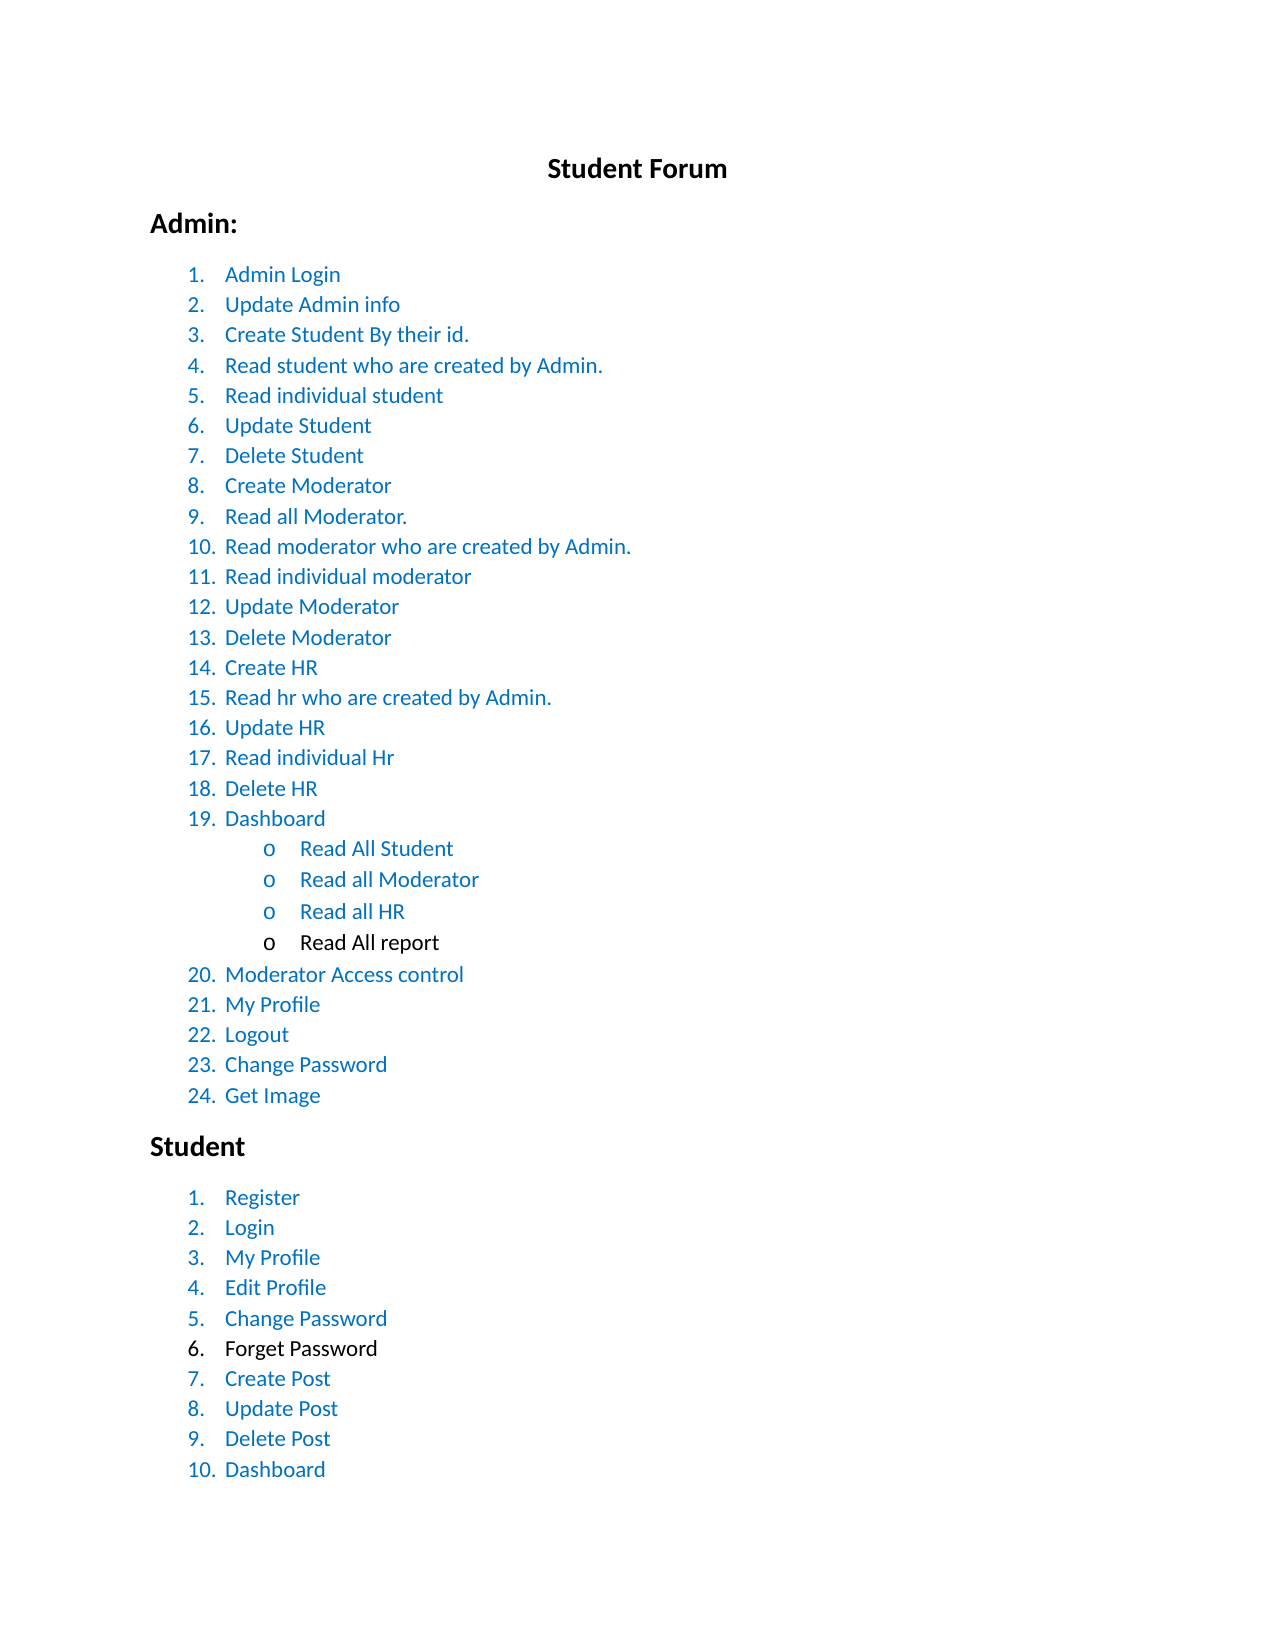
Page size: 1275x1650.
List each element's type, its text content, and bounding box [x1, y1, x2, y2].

list Create HR [187, 653, 1125, 681]
list Read hr who are created by Admin. [187, 683, 1125, 711]
text Student [150, 1128, 1125, 1163]
list Read all Moderator [262, 866, 1125, 895]
list Delete Moderator [187, 623, 1125, 651]
list Dashboard [187, 1455, 1125, 1483]
list Update HR [187, 713, 1125, 741]
list Dashboard [187, 804, 1125, 832]
list Delete HR [187, 774, 1125, 802]
list Create Moderator [187, 472, 1125, 500]
list Read individual student [187, 381, 1125, 409]
text Admin: [150, 205, 1125, 241]
list Change Password [187, 1304, 1125, 1332]
list Read individual Hr [187, 743, 1125, 772]
list Moderator Access control [187, 960, 1125, 988]
list Update Moderator [187, 592, 1125, 621]
list Update Student [187, 411, 1125, 439]
list Read individual moderator [187, 562, 1125, 590]
list Read student who are created by Admin. [187, 351, 1125, 379]
text Student Forum [150, 150, 1125, 186]
list Read All report [262, 928, 1125, 958]
list Update Post [187, 1394, 1125, 1422]
list Forget Password [187, 1334, 1125, 1362]
list My Profile [187, 990, 1125, 1018]
list Get Image [187, 1081, 1125, 1109]
list Read moderator who are created by Admin. [187, 532, 1125, 560]
list Read all HR [262, 897, 1125, 926]
list Create Student By their id. [187, 321, 1125, 349]
list Edit Profile [187, 1273, 1125, 1301]
list Read All Student [262, 834, 1125, 863]
list Register [187, 1183, 1125, 1211]
list Admin Login [187, 260, 1125, 288]
list My Profile [187, 1243, 1125, 1271]
list Delete Student [187, 441, 1125, 469]
list Delete Post [187, 1424, 1125, 1452]
list Login [187, 1213, 1125, 1241]
list Create Post [187, 1364, 1125, 1392]
list Read all Moderator. [187, 502, 1125, 530]
list Change Password [187, 1051, 1125, 1079]
list Update Admin info [187, 290, 1125, 318]
list Logout [187, 1020, 1125, 1048]
